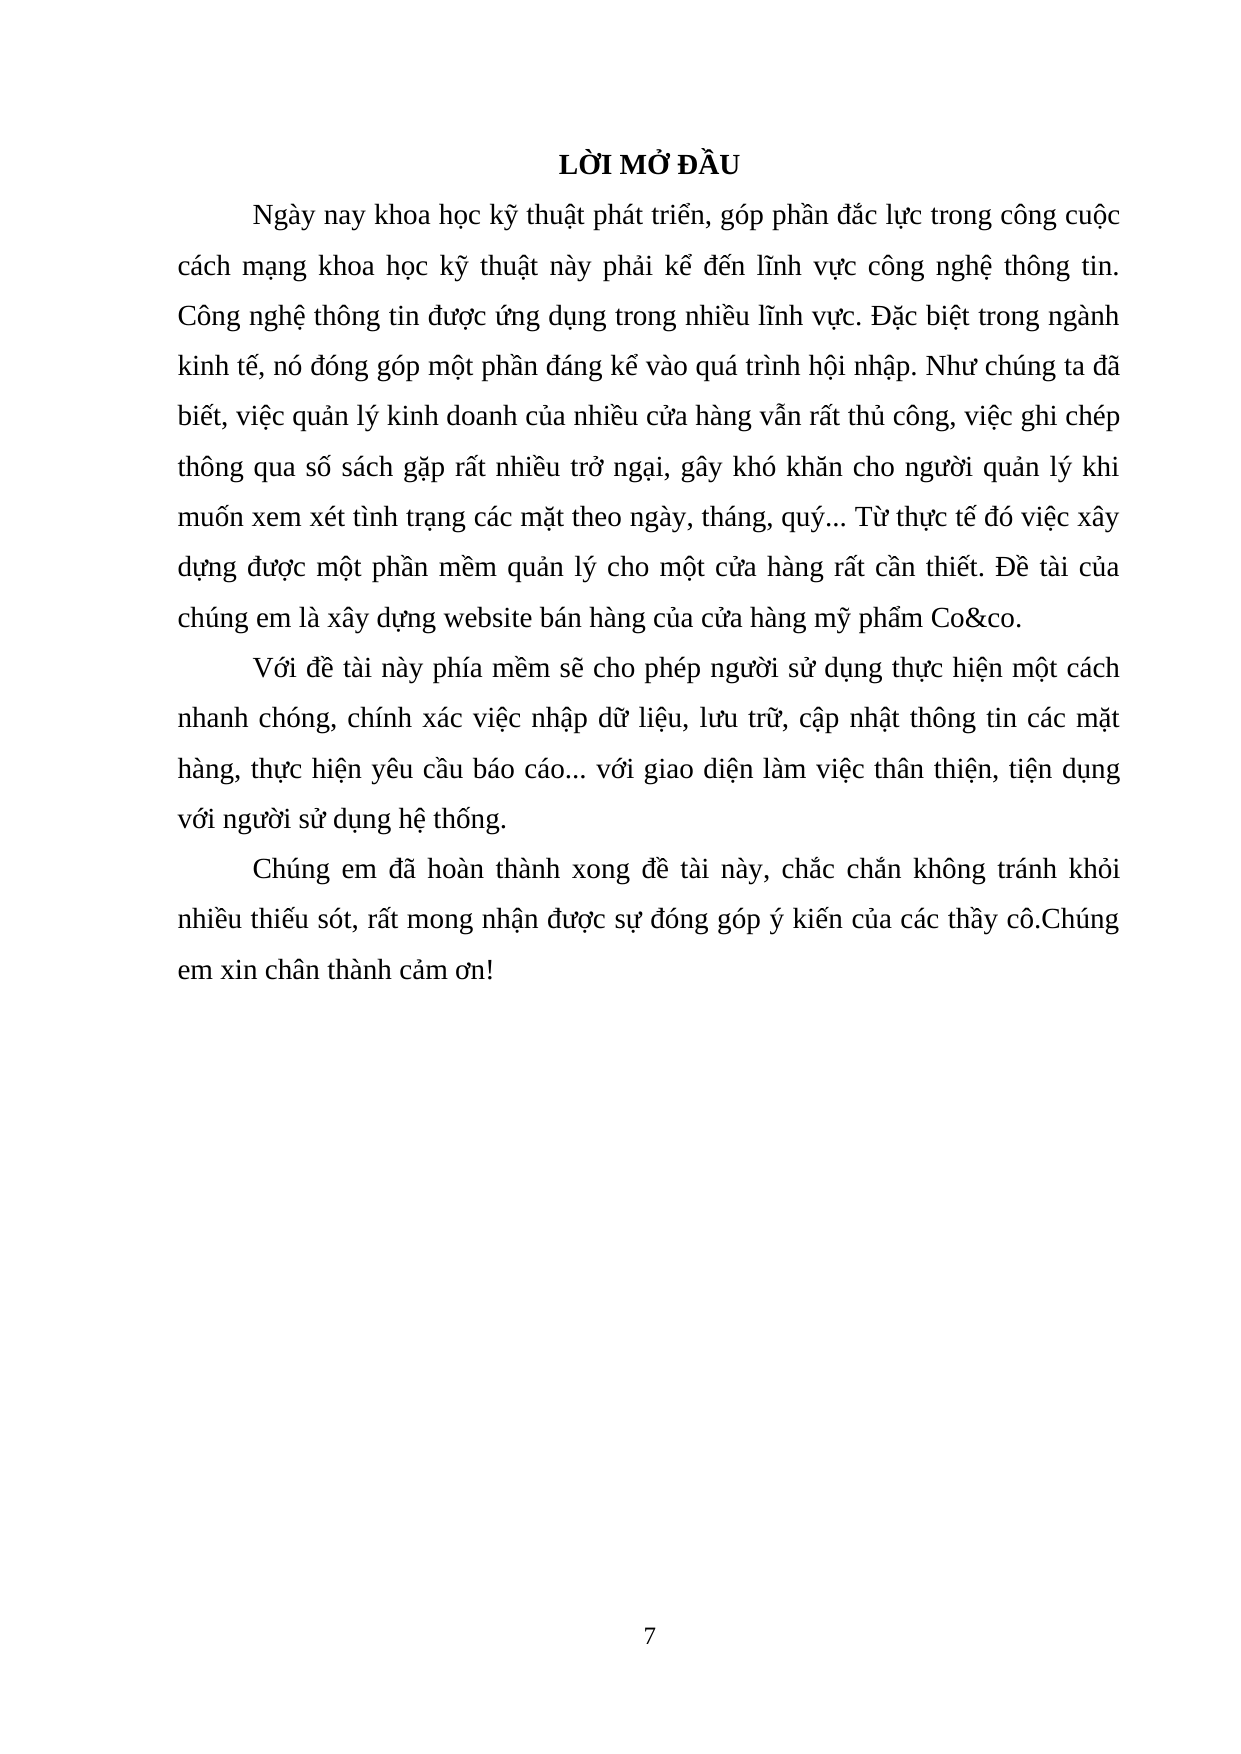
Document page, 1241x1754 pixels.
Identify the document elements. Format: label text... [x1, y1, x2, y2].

subtitle LỜI MỞ ĐẦU [177, 147, 1122, 181]
text Với đề tài này phía mềm sẽ cho phép người sử dụng thực hiện một cách nhanh chóng, chính xác việc nhập dữ liệu, lưu trữ, cập nhật thông tin các mặt hàng, thực hiện yêu cầu báo cáo... với giao diện làm việc thân thiện, tiện dụng với người sử dụng hệ thống. [177, 650, 1122, 834]
text Ngày nay khoa học kỹ thuật phát triển, góp phần đắc lực trong công cuộc cách mạng khoa học kỹ thuật này phải kể đến lĩnh vực công nghệ thông tin. Công nghệ thông tin được ứng dụng trong nhiều lĩnh vực. Đặc biệt trong ngành kinh tế, nó đóng góp một phần đáng kể vào quá trình hội nhập. Như chúng ta đã biết, việc quản lý kinh doanh của nhiều cửa hàng vẫn rất thủ công, việc ghi chép thông qua số sách gặp rất nhiều trở ngại, gây khó khăn cho người quản lý khi muốn xem xét tình trạng các mặt theo ngày, tháng, quý... Từ thực tế đó việc xây dựng được một phần mềm quản lý cho một cửa hàng rất cần thiết. Đề tài của chúng em là xây dựng website bán hàng của cửa hàng mỹ phẩm Co&co. [177, 197, 1122, 633]
text Chúng em đã hoàn thành xong đề tài này, chắc chắn không tránh khỏi nhiều thiếu sót, rất mong nhận được sự đóng góp ý kiến của các thầy cô.Chúng em xin chân thành cảm ơn! [177, 851, 1122, 986]
